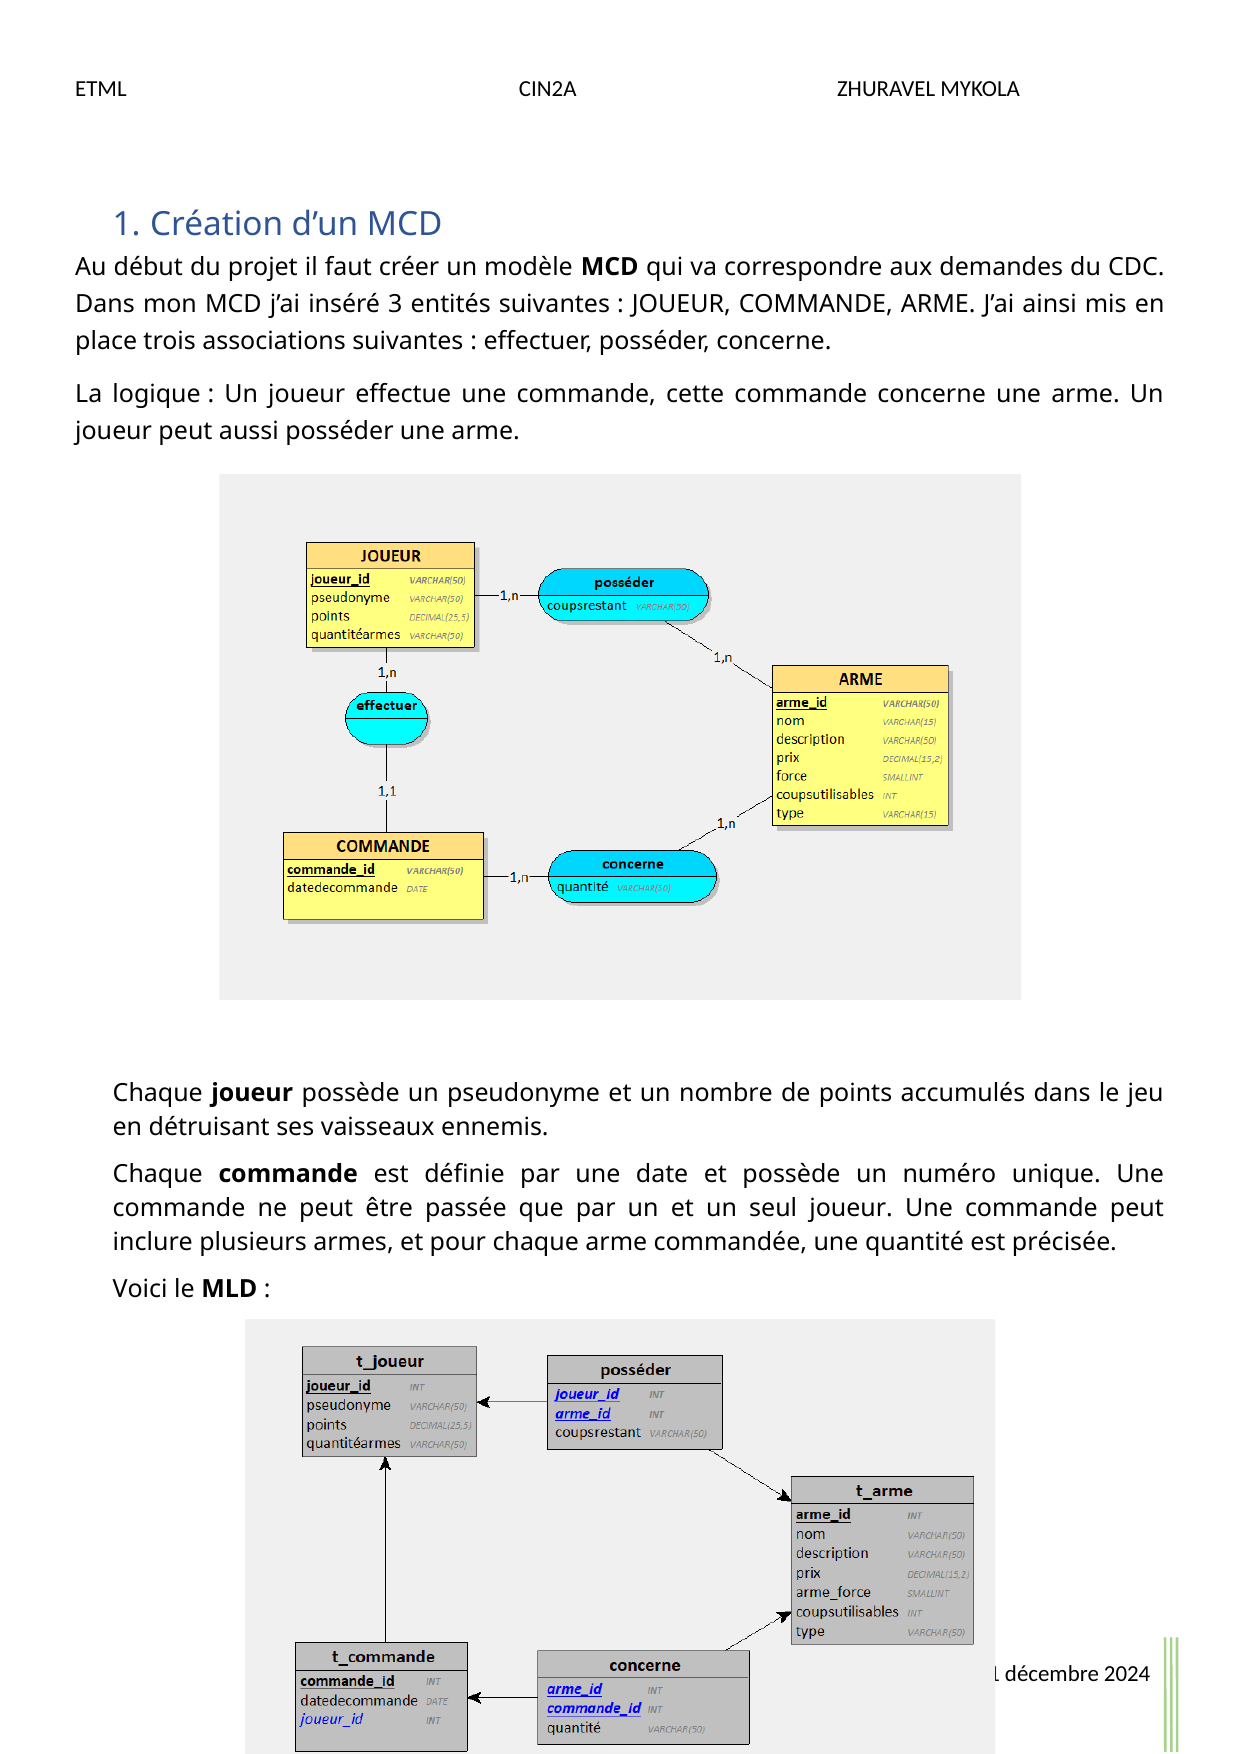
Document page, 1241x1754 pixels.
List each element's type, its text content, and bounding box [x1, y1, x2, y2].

text Chaque joueur possède un pseudonyme et un nombre de points accumulés dans le jeu en détruisant ses vaisseaux ennemis. [112, 1075, 1165, 1143]
text Chaque commande est définie par une date et possède un numéro unique. Une commande ne peut être passée que par un et un seul joueur. Une commande peut inclure plusieurs armes, et pour chaque arme commandée, une quantité est précisée. [112, 1156, 1165, 1258]
text La logique : Un joueur effectue une commande, cette commande concerne une arme. Un joueur peut aussi posséder une arme. [75, 376, 1165, 447]
picture [219, 474, 1021, 1000]
picture [245, 1319, 995, 1754]
subtitle Création d’un MCD [112, 200, 1165, 245]
text Au début du projet il faut créer un modèle MCD qui va correspondre aux demandes du CDC. Dans mon MCD j’ai inséré 3 entités suivantes : JOUEUR, COMMANDE, ARME. J’ai ainsi mis en place trois associations suivantes : effectuer, posséder, concerne. [75, 249, 1165, 357]
text Voici le MLD : [112, 1270, 1165, 1304]
